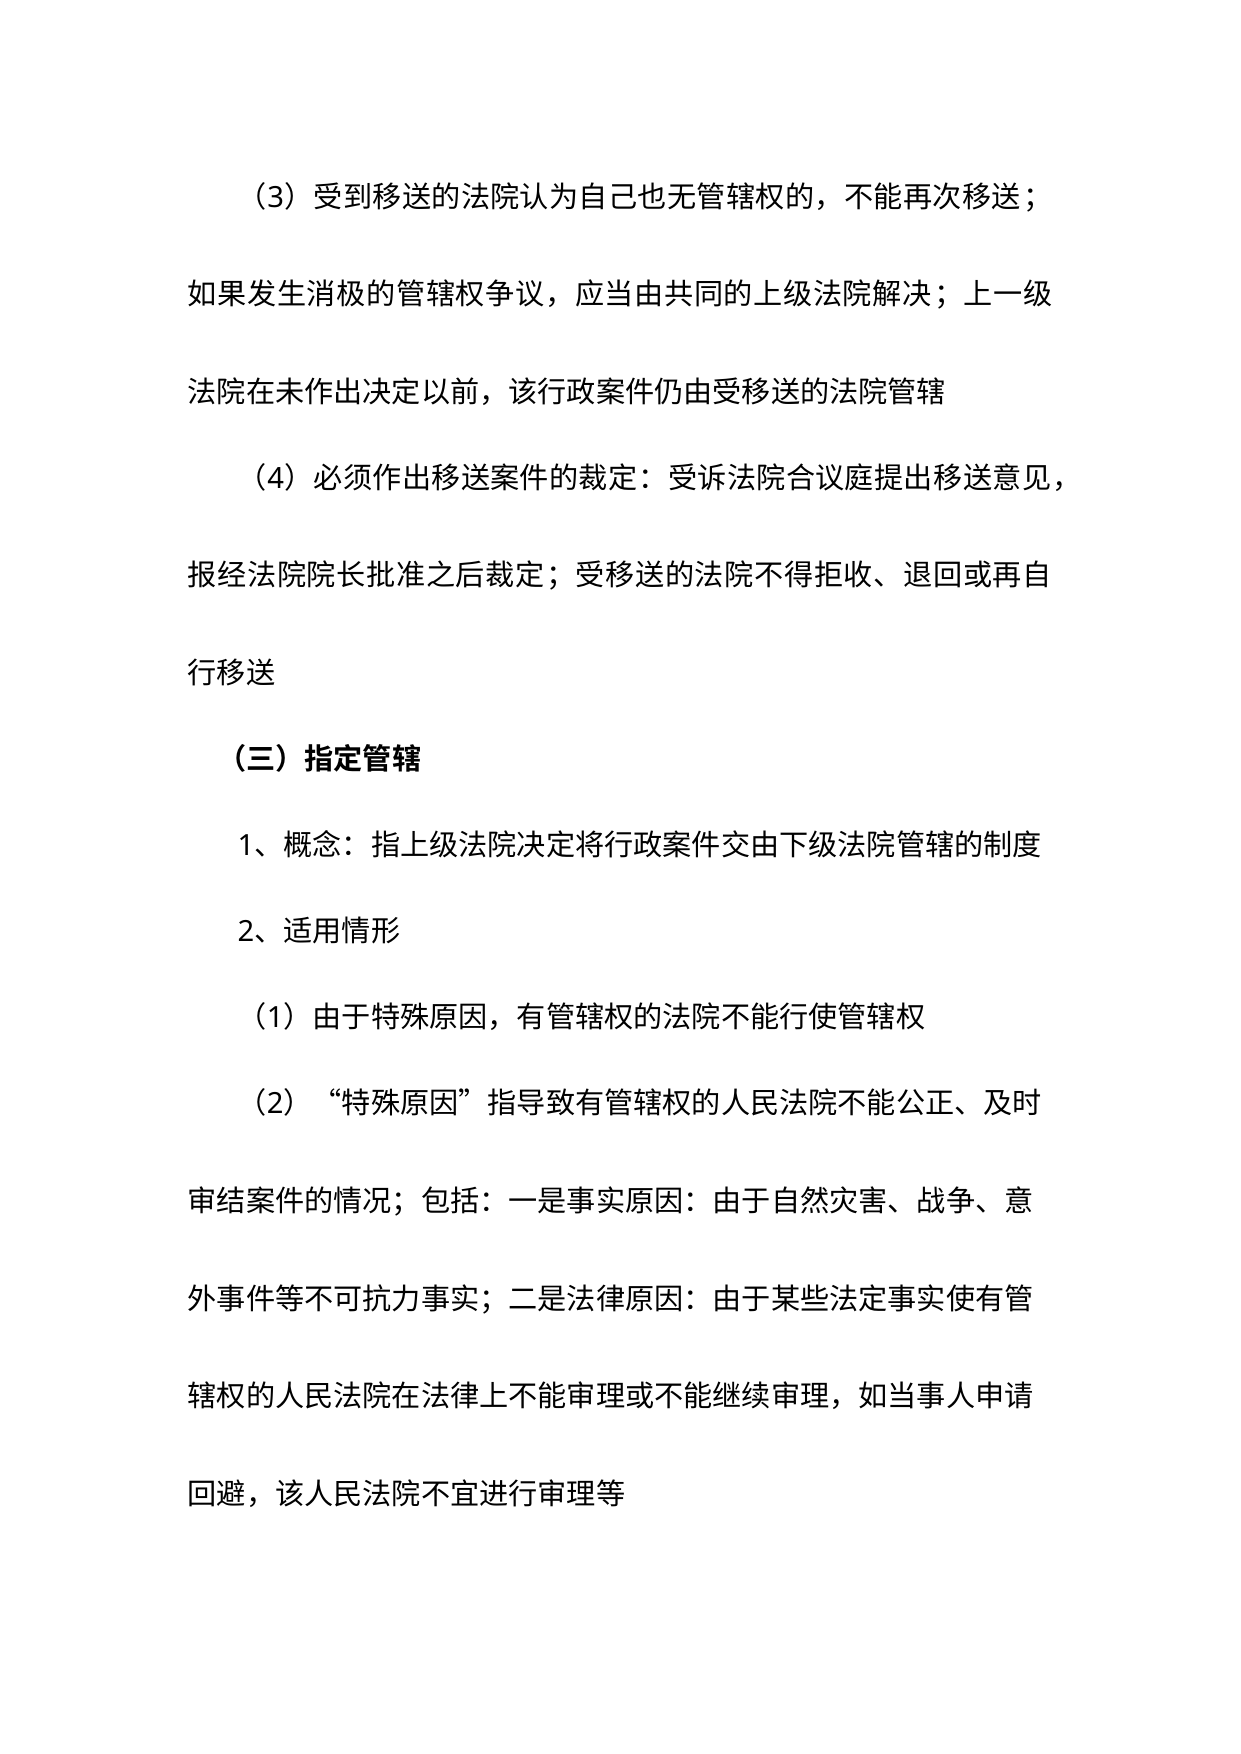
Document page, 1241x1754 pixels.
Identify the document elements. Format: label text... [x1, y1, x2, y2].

text （2）“特殊原因”指导致有管辖权的人民法院不能公正、及时审结案件的情况；包括：一是事实原因：由于自然灾害、战争、意外事件等不可抗力事实；二是法律原因：由于某些法定事实使有管辖权的人民法院在法律上不能审理或不能继续审理，如当事人申请回避，该人民法院不宜进行审理等 [187, 1069, 1053, 1524]
text （1）由于特殊原因，有管辖权的法院不能行使管辖权 [187, 983, 1053, 1048]
text 2、适用情形 [187, 897, 1053, 962]
text （4）必须作出移送案件的裁定：受诉法院合议庭提出移送意见，报经法院院长批准之后裁定；受移送的法院不得拒收、退回或再自行移送 [187, 443, 1053, 703]
text （3）受到移送的法院认为自己也无管辖权的，不能再次移送；如果发生消极的管辖权争议，应当由共同的上级法院解决；上一级法院在未作出决定以前，该行政案件仍由受移送的法院管辖 [187, 162, 1053, 422]
text 1、概念：指上级法院决定将行政案件交由下级法院管辖的制度 [187, 810, 1053, 875]
text （三）指定管辖 [187, 724, 1053, 789]
